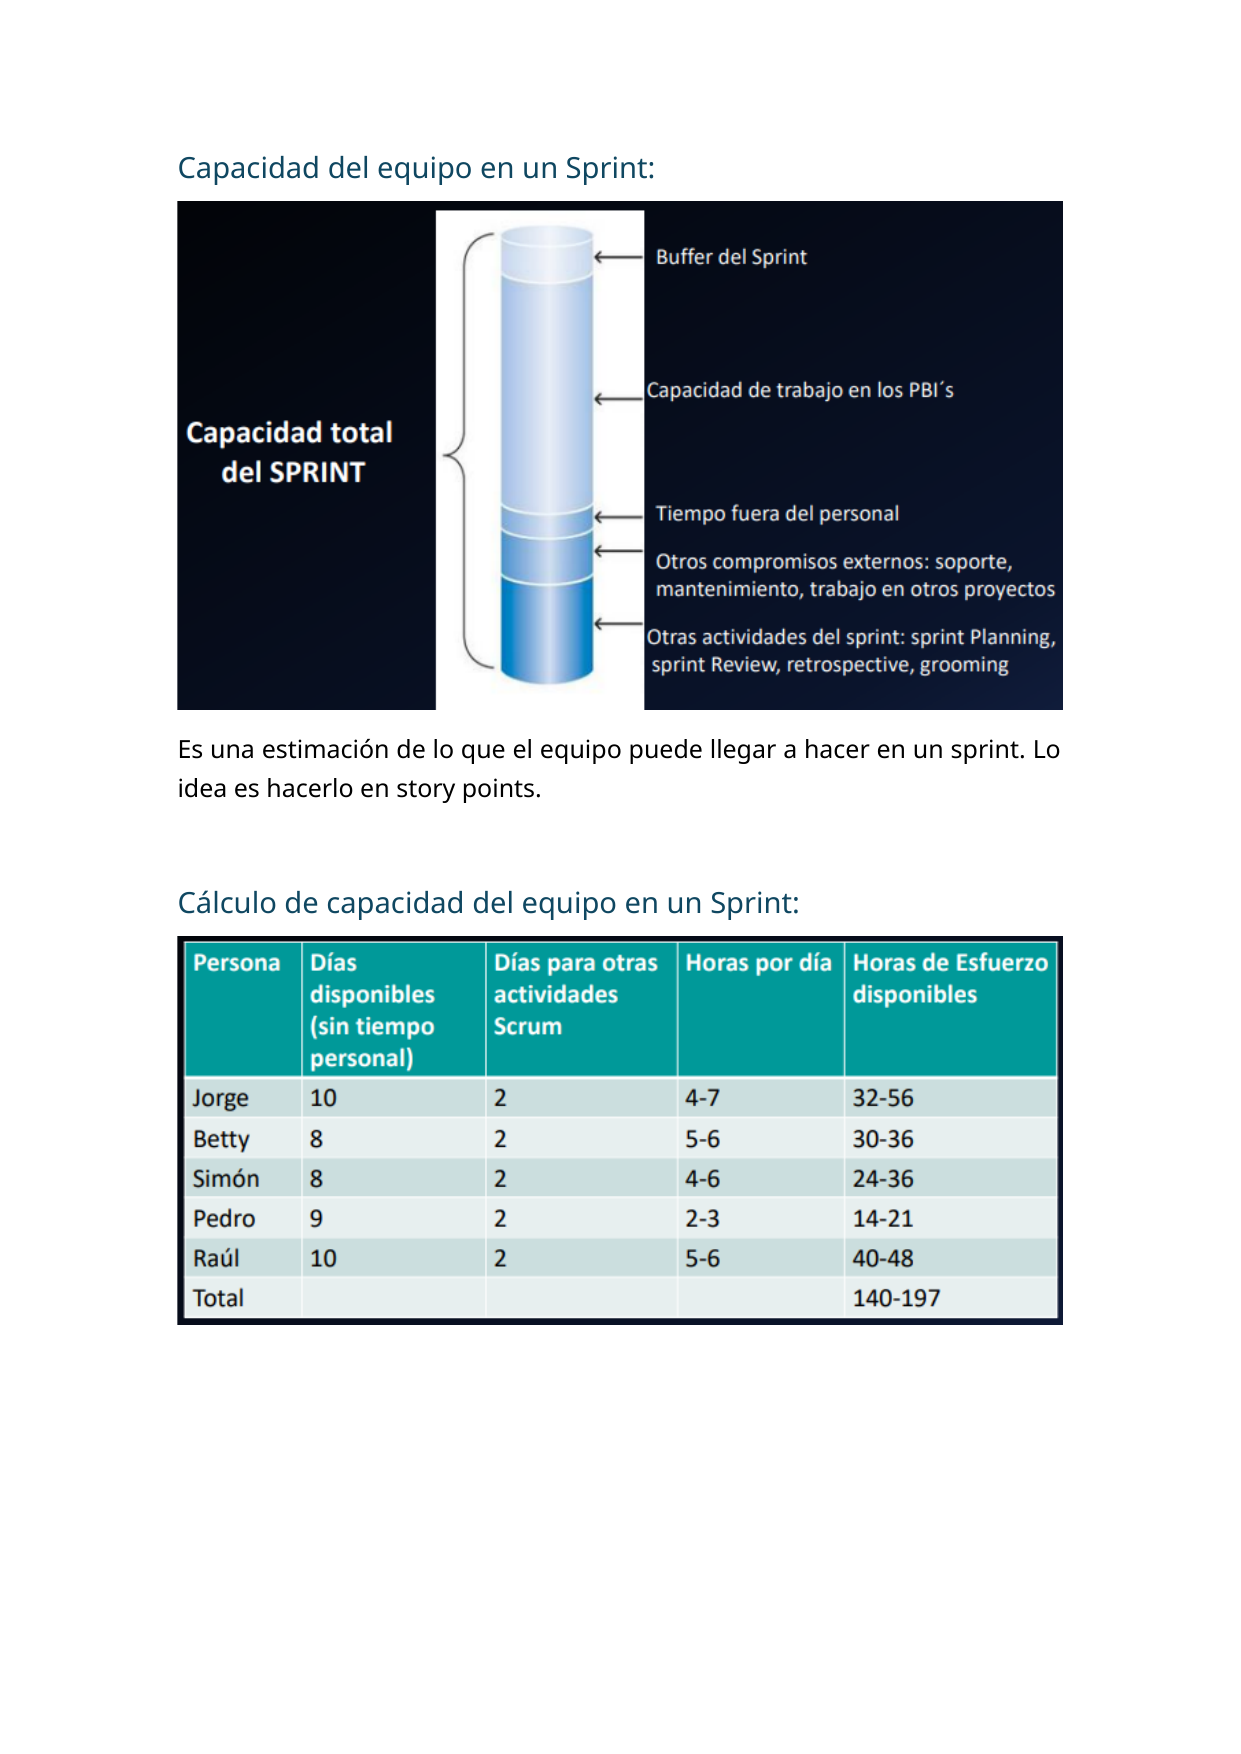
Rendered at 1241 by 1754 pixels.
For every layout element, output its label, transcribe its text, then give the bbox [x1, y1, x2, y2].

picture [177, 201, 1063, 710]
subtitle Capacidad del equipo en un Sprint: [177, 148, 1063, 187]
subtitle Cálculo de capacidad del equipo en un Sprint: [177, 882, 1063, 922]
picture [177, 936, 1063, 1325]
text Es una estimación de lo que el equipo puede llegar a hacer en un sprint. Lo idea es hacerlo en story points. [177, 731, 1063, 804]
